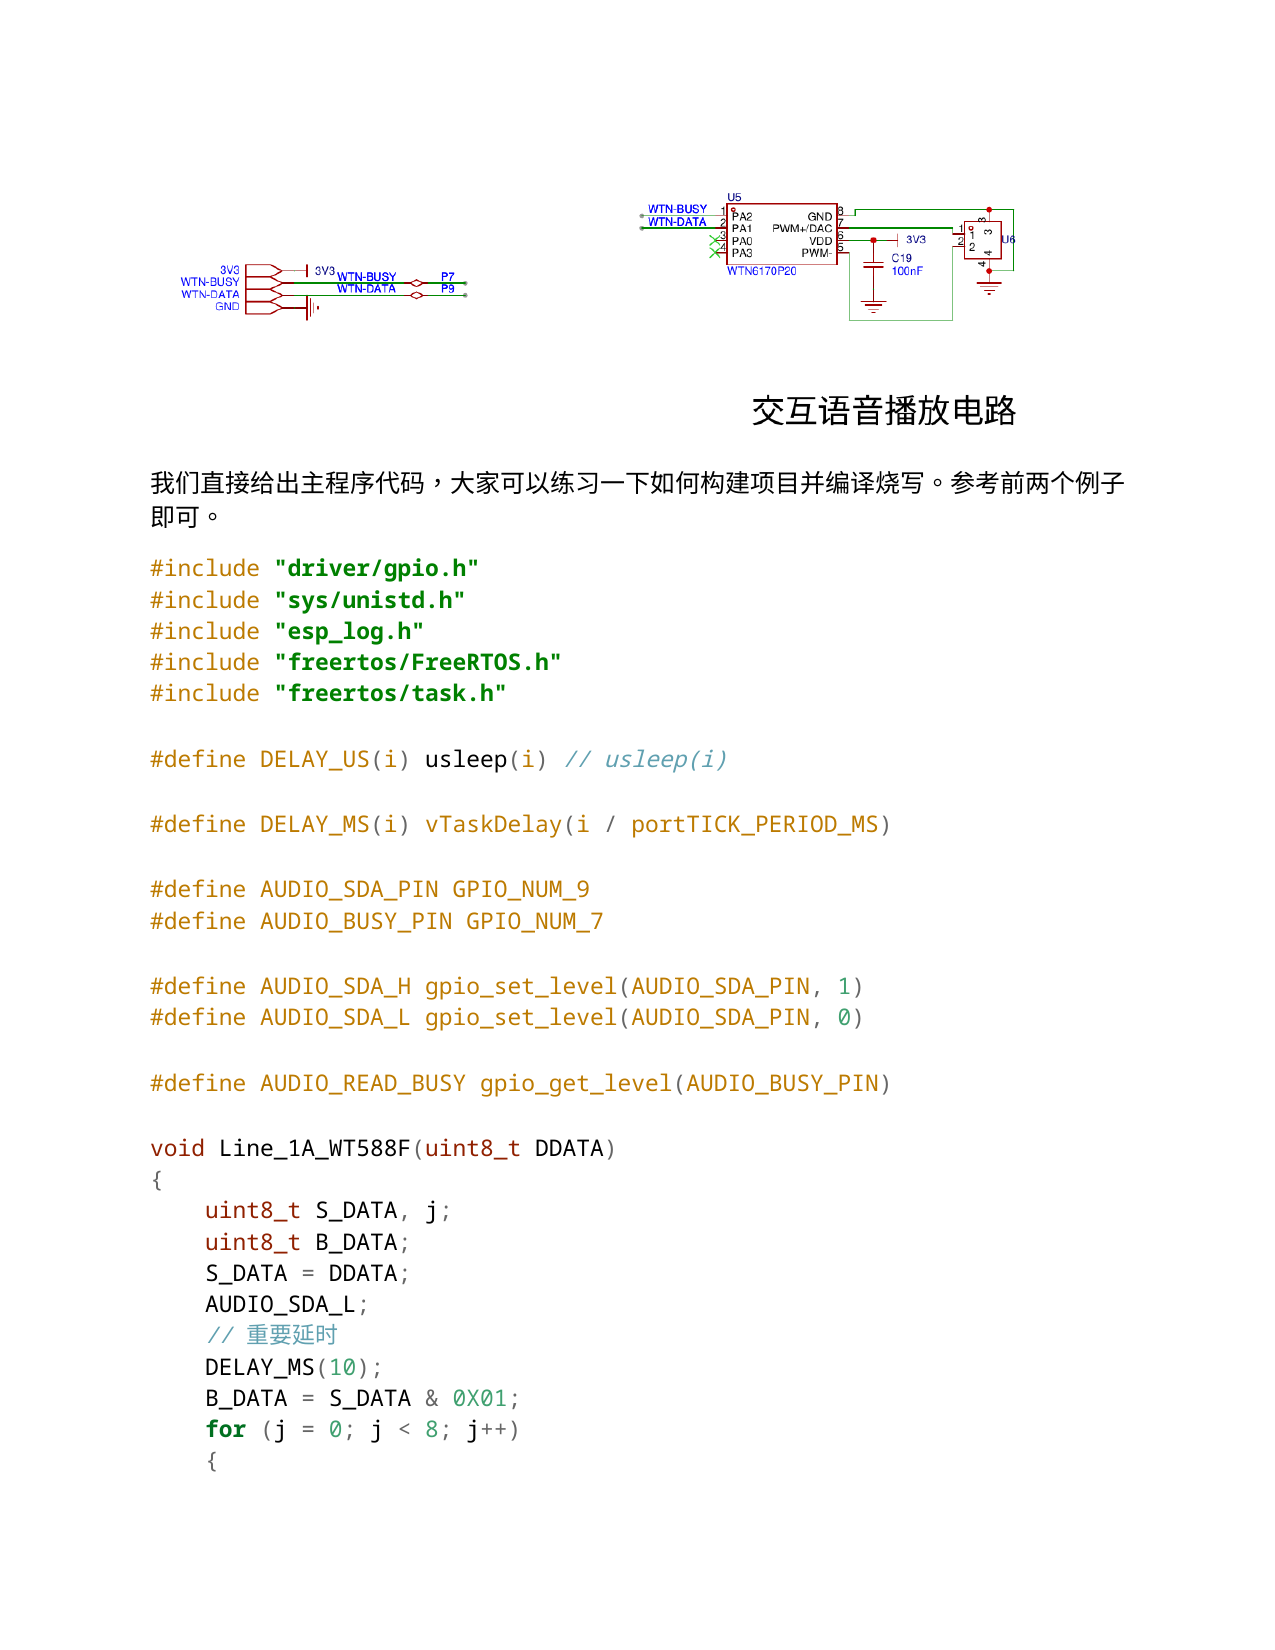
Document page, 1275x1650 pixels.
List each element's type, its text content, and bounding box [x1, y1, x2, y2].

text 我们直接给出主程序代码，大家可以练习一下如何构建项目并编译烧写。参考前两个例子即可。 [150, 466, 1125, 534]
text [150, 552, 1125, 1476]
picture [168, 150, 1044, 447]
